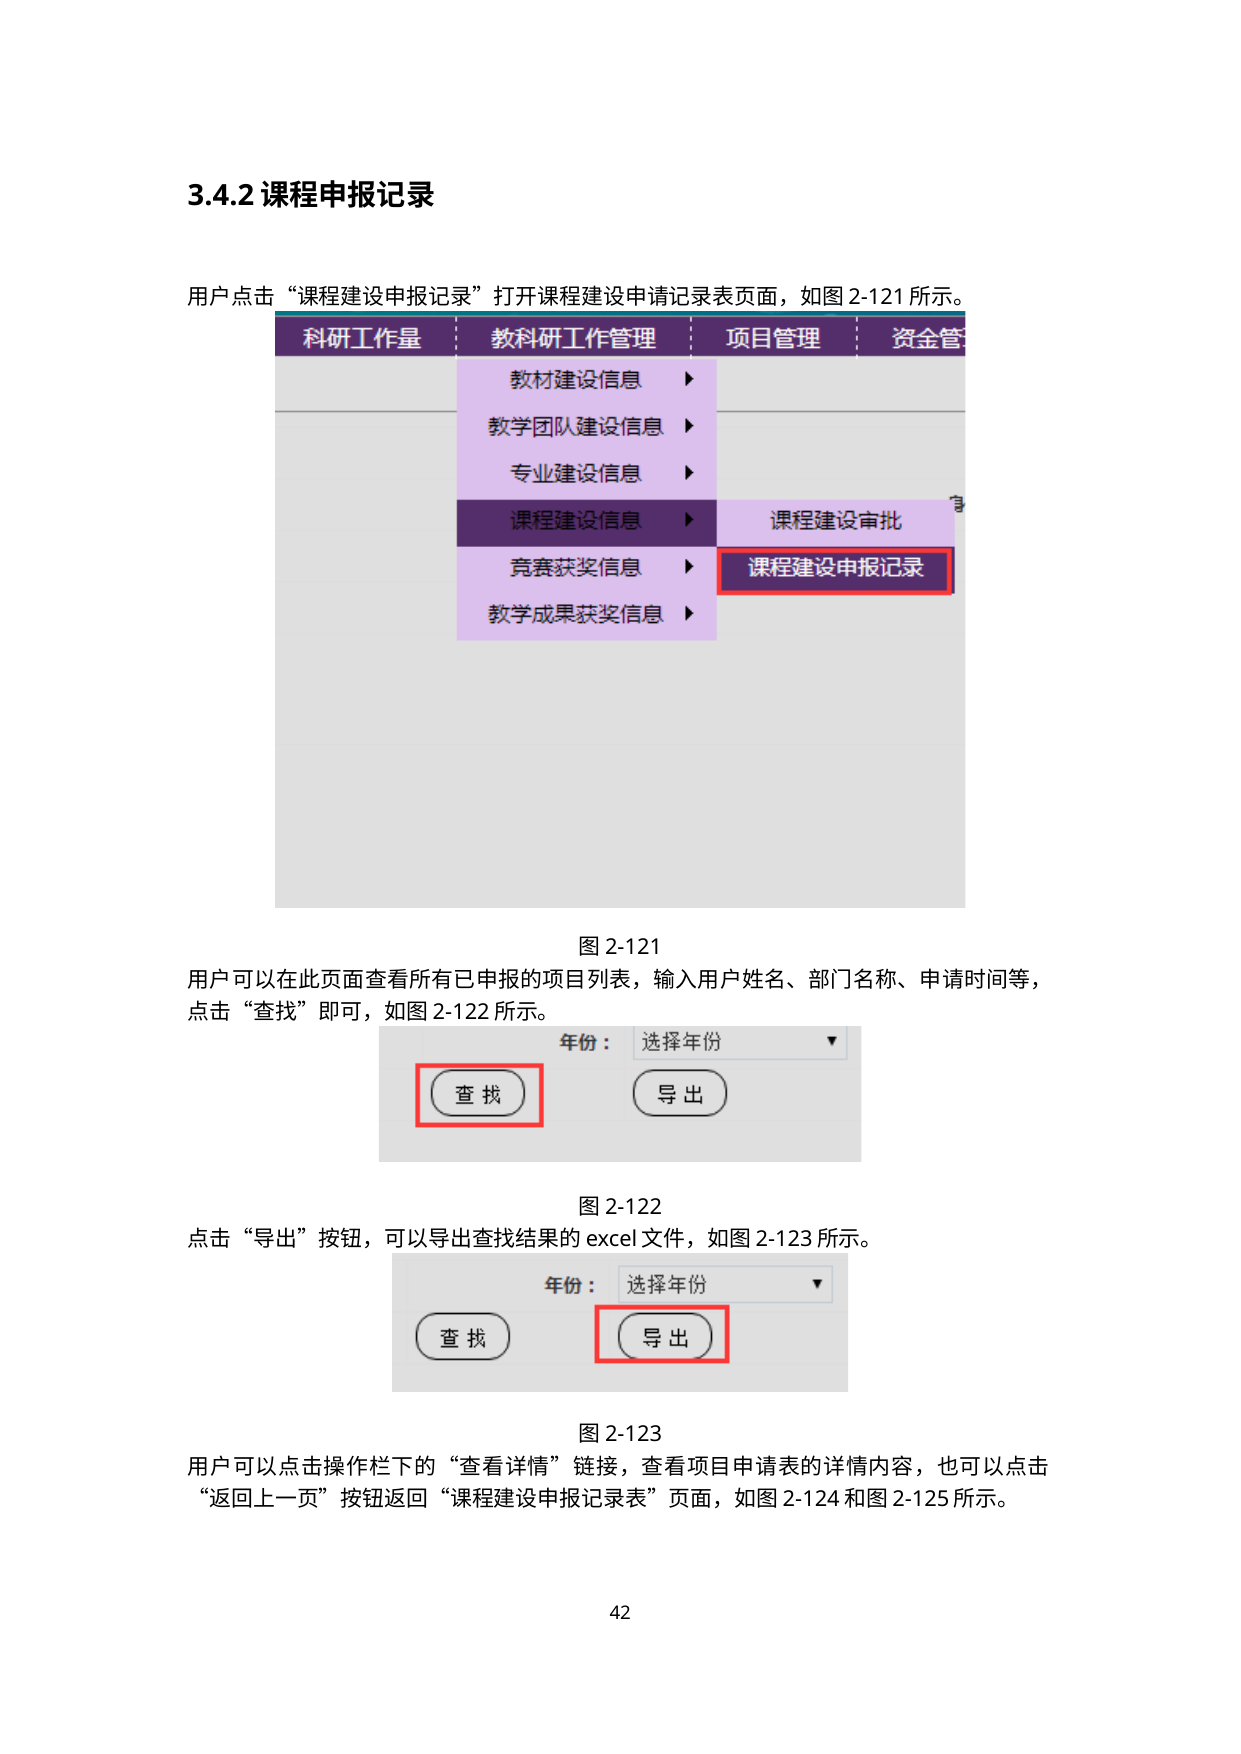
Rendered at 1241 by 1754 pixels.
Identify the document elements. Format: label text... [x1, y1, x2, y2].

text 用户可以点击操作栏下的“查看详情”链接，查看项目申请表的详情内容，也可以点击“返回上一页”按钮返回“课程建设申报记录表”页面，如图2-124和图2-125所示。 [187, 1449, 1053, 1514]
text 图2-122 [187, 1189, 1053, 1221]
text 图2-121 [187, 929, 1053, 961]
picture [275, 311, 966, 908]
text 用户点击“课程建设申报记录”打开课程建设申请记录表页面，如图2-121所示。 [187, 279, 1053, 311]
picture [392, 1253, 849, 1392]
text 点击“导出”按钮，可以导出查找结果的excel文件，如图2-123所示。 [187, 1221, 1053, 1254]
picture [378, 1026, 862, 1162]
subtitle 3.4.2课程申报记录 [187, 160, 1053, 225]
text 图2-123 [187, 1416, 1053, 1449]
text 用户可以在此页面查看所有已申报的项目列表，输入用户姓名、部门名称、申请时间等，点击“查找”即可，如图2-122所示。 [187, 961, 1053, 1026]
